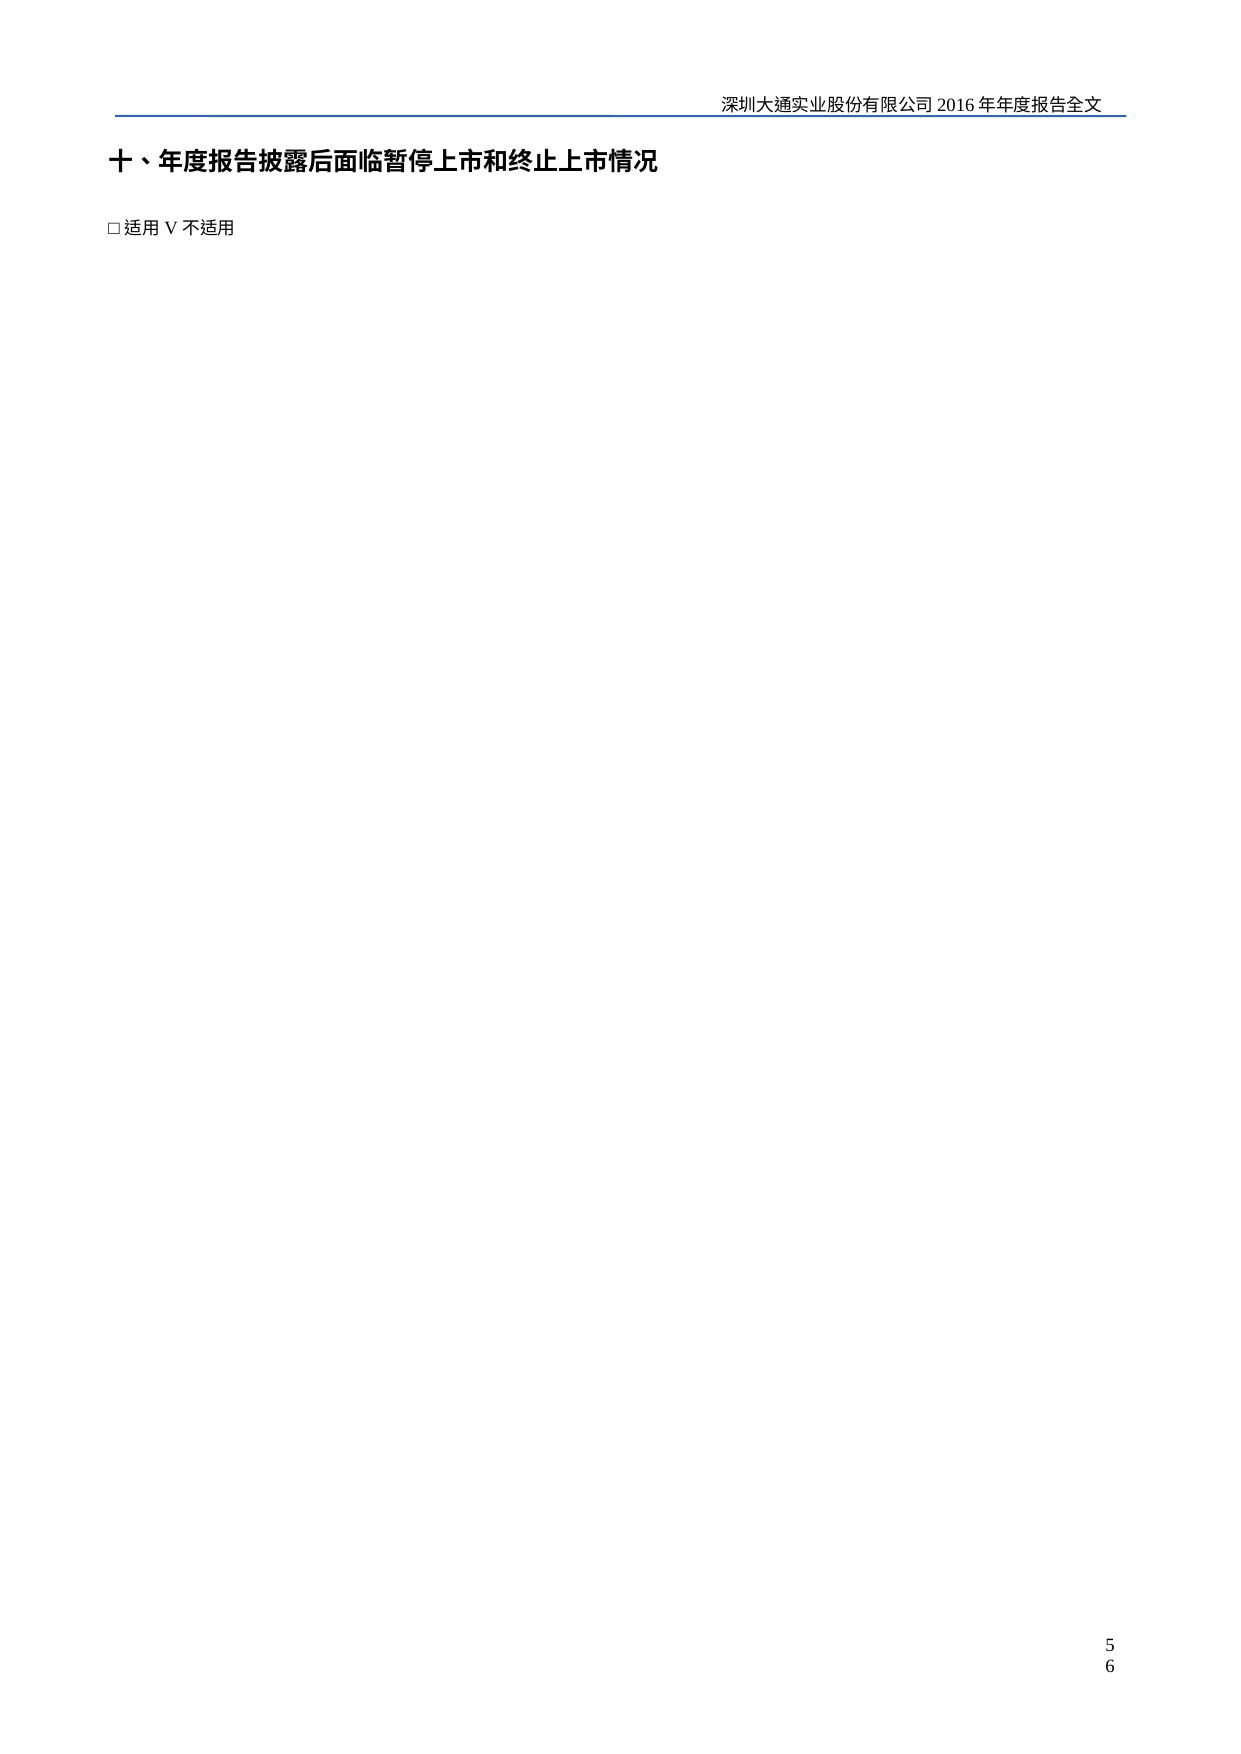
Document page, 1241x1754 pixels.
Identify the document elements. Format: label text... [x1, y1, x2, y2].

text □ 适用 V 不适用 [108, 216, 1127, 240]
text 十、年度报告披露后面临暂停上市和终止上市情况 [108, 144, 1127, 178]
